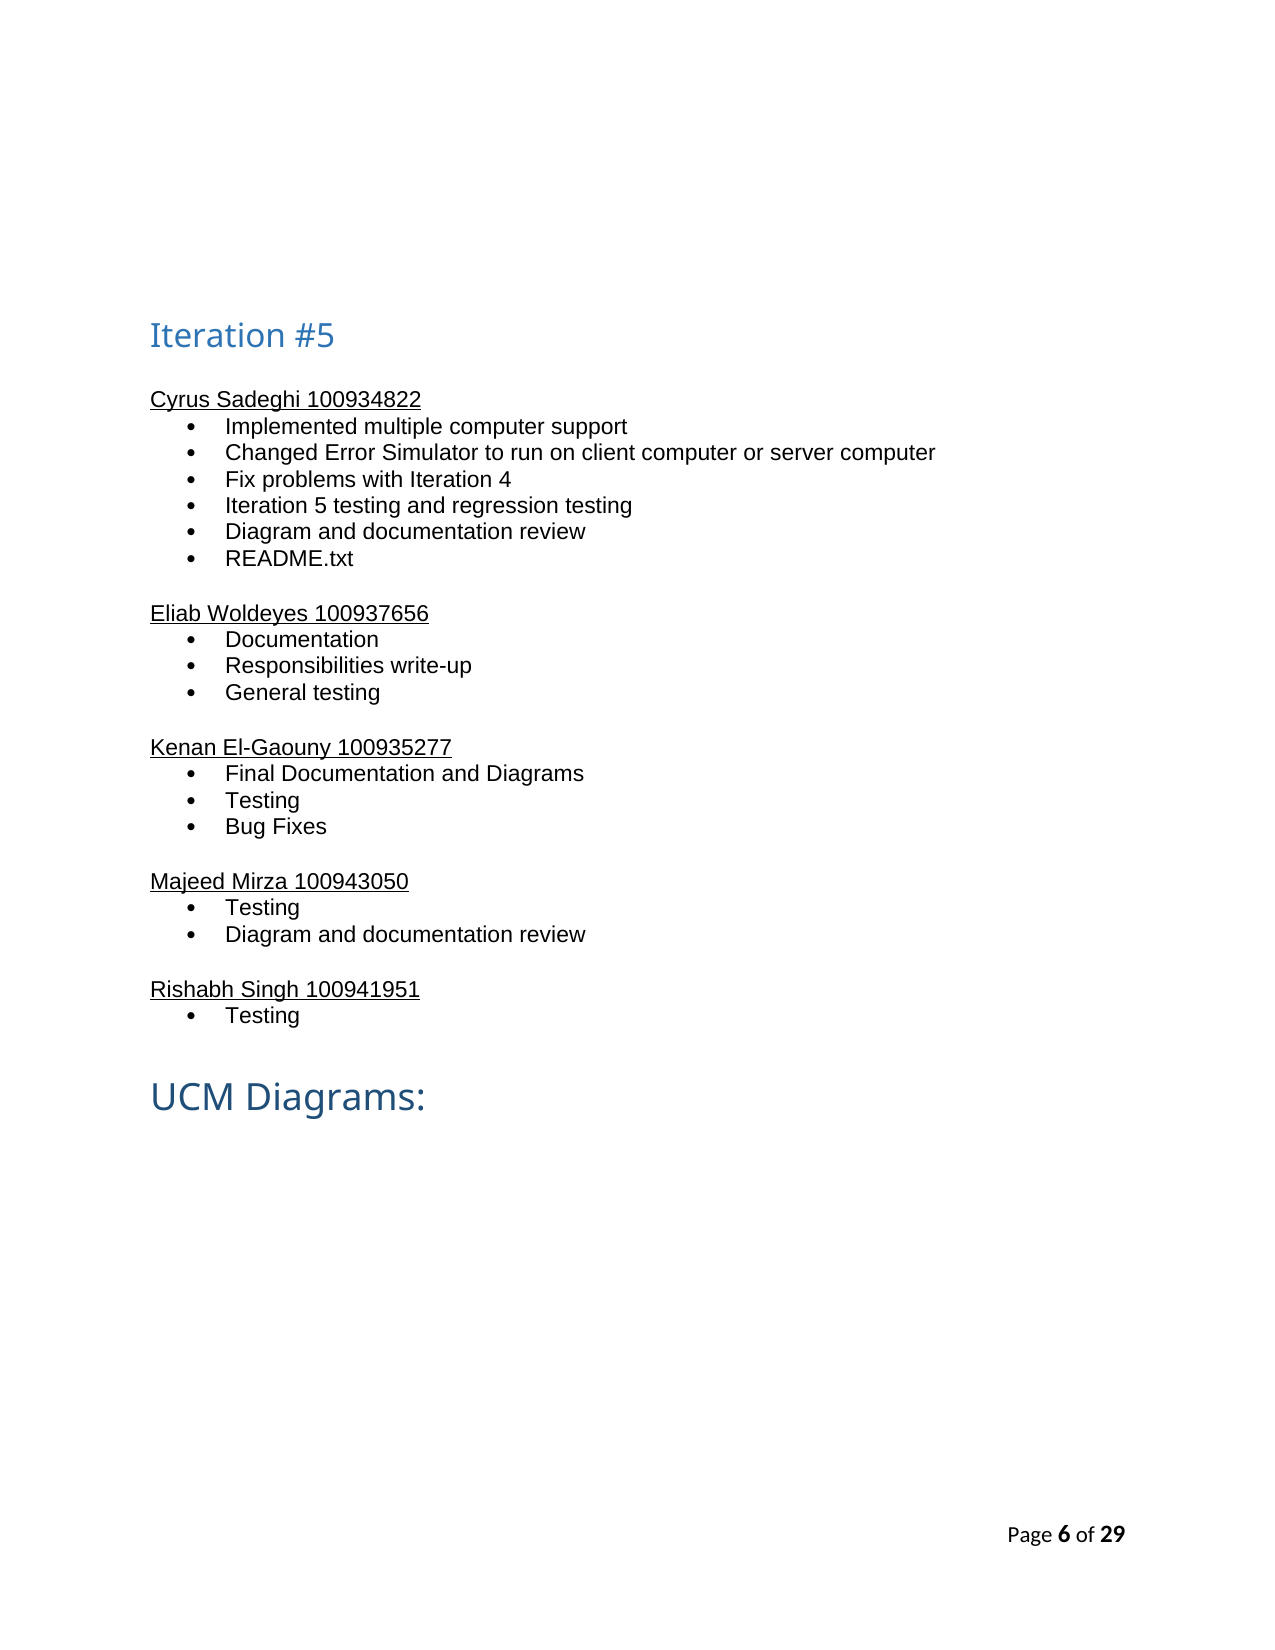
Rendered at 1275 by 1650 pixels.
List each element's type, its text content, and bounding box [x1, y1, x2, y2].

text Rishabh Singh 100941951 [150, 976, 1125, 1002]
list Testing [187, 1002, 1125, 1028]
list Diagram and documentation review [187, 518, 1125, 544]
list Documentation [187, 626, 1125, 652]
list Testing [187, 787, 1125, 813]
list General testing [187, 679, 1125, 705]
text Kenan El-Gaouny 100935277 [150, 734, 1125, 760]
subtitle UCM Diagrams: [150, 1070, 1125, 1121]
list Fix problems with Iteration 4 [187, 466, 1125, 492]
list Testing [187, 894, 1125, 921]
list Bug Fixes [187, 813, 1125, 839]
text Eliab Woldeyes 100937656 [150, 600, 1125, 626]
subtitle Iteration #5 [150, 312, 1125, 358]
text Cyrus Sadeghi 100934822 [150, 386, 1125, 413]
list Implemented multiple computer support [187, 413, 1125, 439]
text Majeed Mirza 100943050 [150, 868, 1125, 894]
list Changed Error Simulator to run on client computer or server computer [187, 439, 1125, 466]
list Responsibilities write-up [187, 652, 1125, 679]
list Diagram and documentation review [187, 921, 1125, 947]
list Iteration 5 testing and regression testing [187, 492, 1125, 518]
list Final Documentation and Diagrams [187, 760, 1125, 787]
list README.txt [187, 544, 1125, 571]
